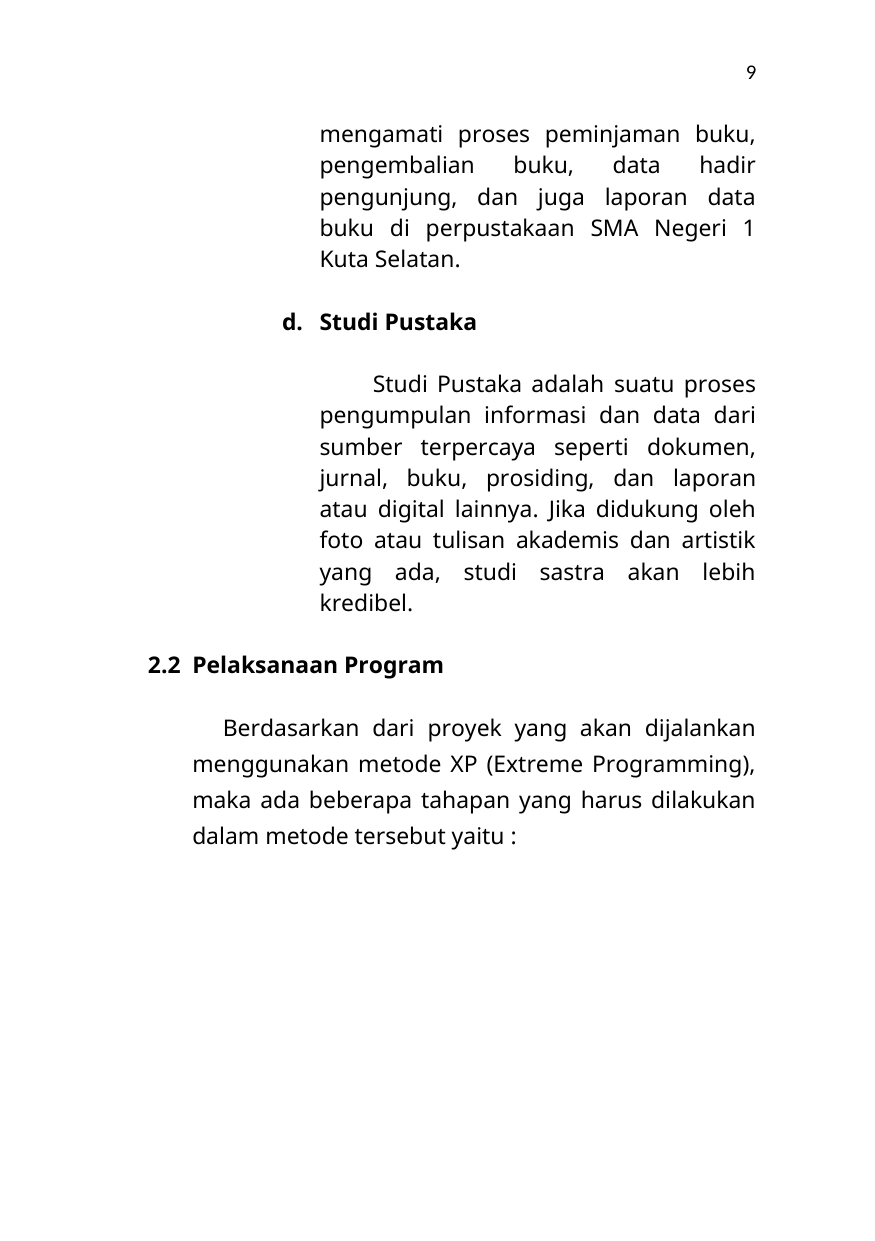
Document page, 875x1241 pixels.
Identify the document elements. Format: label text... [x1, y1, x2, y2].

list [319, 118, 756, 274]
list Studi Pustaka adalah suatu proses pengumpulan informasi dan data dari sumber terpercaya seperti dokumen, jurnal, buku, prosiding, dan laporan atau digital lainnya. Jika didukung oleh foto atau tulisan akademis dan artistik yang ada, studi sastra akan lebih kredibel. [319, 368, 756, 618]
list Studi Pustaka [282, 306, 756, 337]
text Berdasarkan dari proyek yang akan dijalankan menggunakan metode XP (Extreme Programming), maka ada beberapa tahapan yang harus dilakukan dalam metode tersebut yaitu : [192, 712, 756, 851]
text 2.2 Pelaksanaan Program [148, 649, 756, 681]
